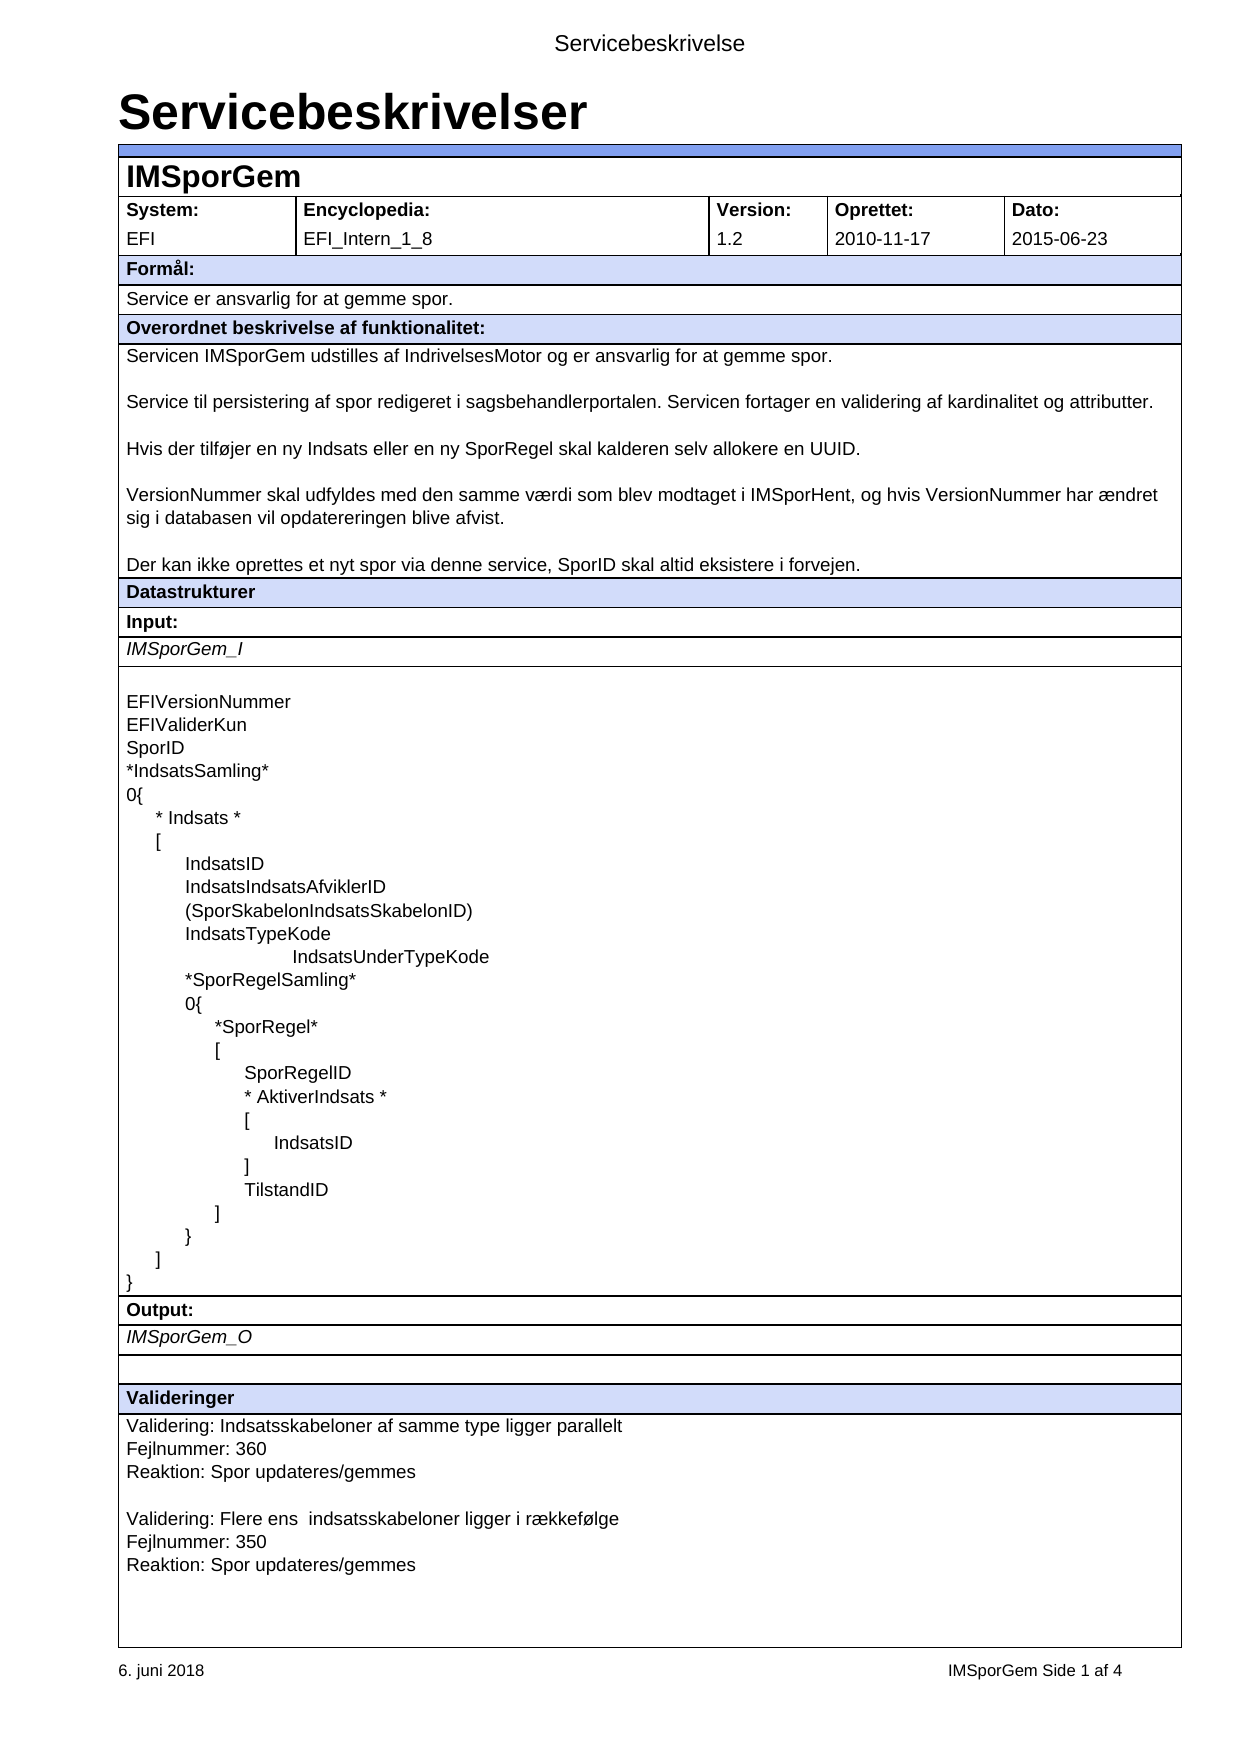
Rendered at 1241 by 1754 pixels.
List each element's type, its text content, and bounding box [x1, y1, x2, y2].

table_cell Oprettet: [828, 197, 1004, 225]
table_cell 1.2 [710, 225, 827, 254]
table_cell IMSporGem_I [119, 638, 1181, 666]
table_cell 2015-06-23 [1005, 225, 1181, 254]
table_cell Formål: [119, 256, 1181, 284]
table_cell System: [119, 197, 295, 225]
table_cell Service er ansvarlig for at gemme spor. [119, 286, 1181, 313]
text Servicebeskrivelser [118, 82, 1181, 140]
table_cell Version: [710, 197, 827, 225]
table_cell Valideringer [119, 1385, 1181, 1413]
table_cell Encyclopedia: [297, 197, 708, 225]
table_cell Overordnet beskrivelse af funktionalitet: [119, 315, 1181, 343]
table_cell Servicen IMSporGem udstilles af IndrivelsesMotor og er ansvarlig for at gemme spor. Service til persistering af spor redigeret i sagsbehandlerportalen. Servicen fortager en validering af kardinalitet og attributter. Hvis der tilføjer en ny Indsats eller en ny SporRegel skal kalderen selv allokere en UUID. VersionNummer skal udfyldes med den samme værdi som blev modtaget i IMSporHent, og hvis VersionNummer har ændret sig i databasen vil opdatereringen blive afvist. Der kan ikke oprettes et nyt spor via denne service, SporID skal altid eksistere i forvejen. [119, 345, 1181, 577]
table_cell IMSporGem_O [119, 1326, 1181, 1354]
table_cell 2010-11-17 [828, 225, 1004, 254]
table_header [119, 145, 1181, 156]
table_cell Datastrukturer [119, 579, 1181, 607]
table_cell Input: [119, 608, 1181, 636]
table_cell EFI [119, 225, 295, 254]
table_cell Dato: [1005, 197, 1181, 225]
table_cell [119, 1415, 1181, 1647]
table_cell EFIVersionNummer EFIValiderKun SporID *IndsatsSamling* 0{ * Indsats * [ IndsatsID IndsatsIndsatsAfviklerID (SporSkabelonIndsatsSkabelonID) IndsatsTypeKode IndsatsUnderTypeKode *SporRegelSamling* 0{ *SporRegel* [ SporRegelID * AktiverIndsats * [ IndsatsID ] TilstandID ] } ] } [119, 667, 1181, 1295]
table_cell IMSporGem [119, 158, 1181, 196]
table_cell Output: [119, 1297, 1181, 1324]
table_cell [119, 1356, 1181, 1383]
table_cell EFI_Intern_1_8 [297, 225, 708, 254]
